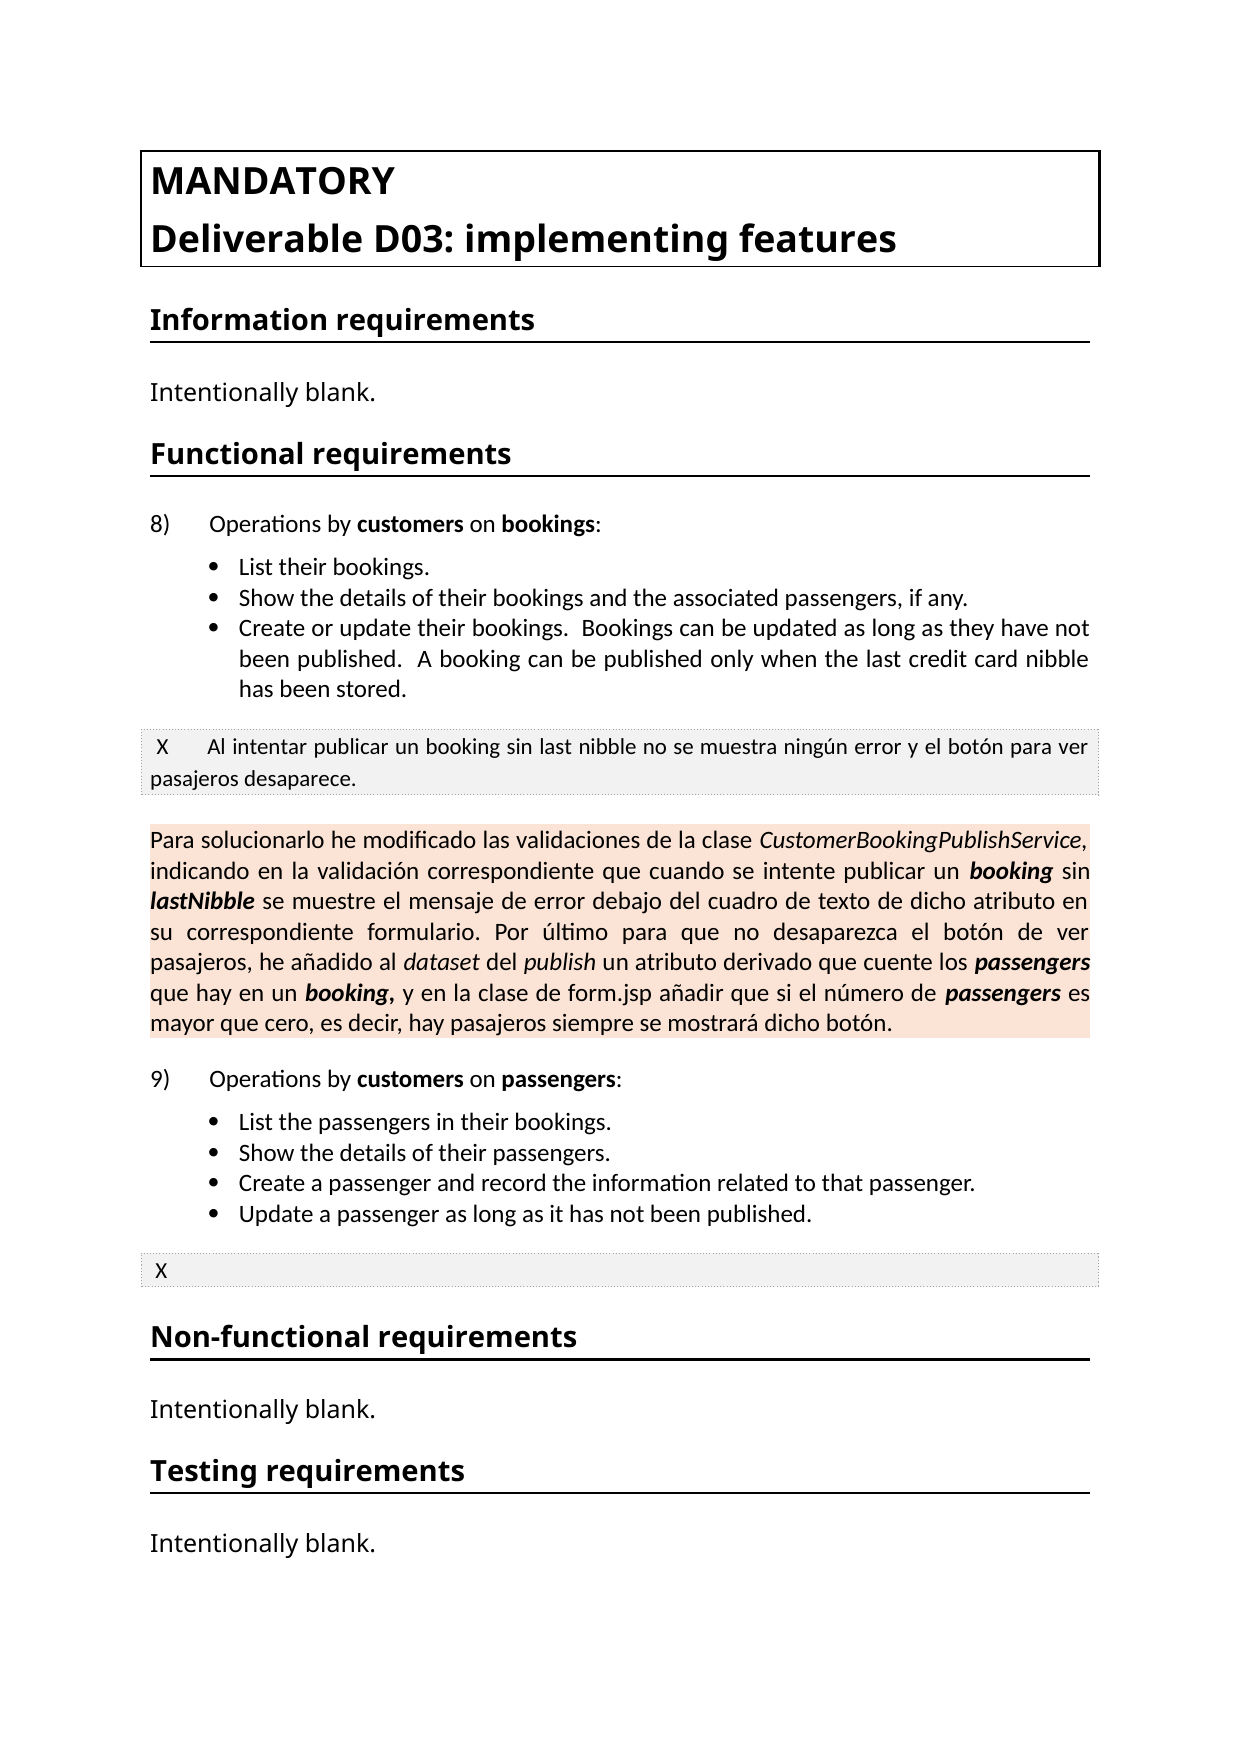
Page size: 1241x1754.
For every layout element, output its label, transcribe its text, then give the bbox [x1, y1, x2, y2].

text Show the details of their passengers. [209, 1137, 1090, 1167]
subtitle Information requirements [150, 299, 1090, 341]
subtitle Non-functional requirements [150, 1317, 1090, 1358]
text Create or update their bookings. Bookings can be updated as long as they have not been published. A booking can be published only when the last credit card nibble has been stored. [209, 612, 1090, 704]
text Operations by customers on passengers: [150, 1063, 1090, 1094]
text List their bookings. [209, 551, 1090, 582]
text Al intentar publicar un booking sin last nibble no se muestra ningún error y el botón para ver pasajeros desaparece. [141, 729, 1099, 795]
text Intentionally blank. [150, 1525, 1090, 1559]
text Create a passenger and record the information related to that passenger. [209, 1167, 1090, 1198]
text Update a passenger as long as it has not been published. [209, 1198, 1090, 1228]
text Operations by customers on bookings: [150, 508, 1090, 539]
text List the passengers in their bookings. [209, 1106, 1090, 1137]
subtitle Functional requirements [150, 433, 1090, 475]
text Para solucionarlo he modificado las validaciones de la clase CustomerBookingPublishService, indicando en la validación correspondiente que cuando se intente publicar un booking sin lastNibble se muestre el mensaje de error debajo del cuadro de texto de dicho atributo en su correspondiente formulario. Por último para que no desaparezca el botón de ver pasajeros, he añadido al dataset del publish un atributo derivado que cuente los passengers que hay en un booking, y en la clase de form.jsp añadir que si el número de passengers es mayor que cero, es decir, hay pasajeros siempre se mostrará dicho botón. [150, 824, 1090, 1038]
text Intentionally blank. [150, 1391, 1090, 1426]
subtitle Testing requirements [150, 1451, 1090, 1492]
subtitle MANDATORY Deliverable D03: implementing features [142, 152, 1098, 266]
text Intentionally blank. [150, 374, 1090, 408]
text Show the details of their bookings and the associated passengers, if any. [209, 582, 1090, 612]
